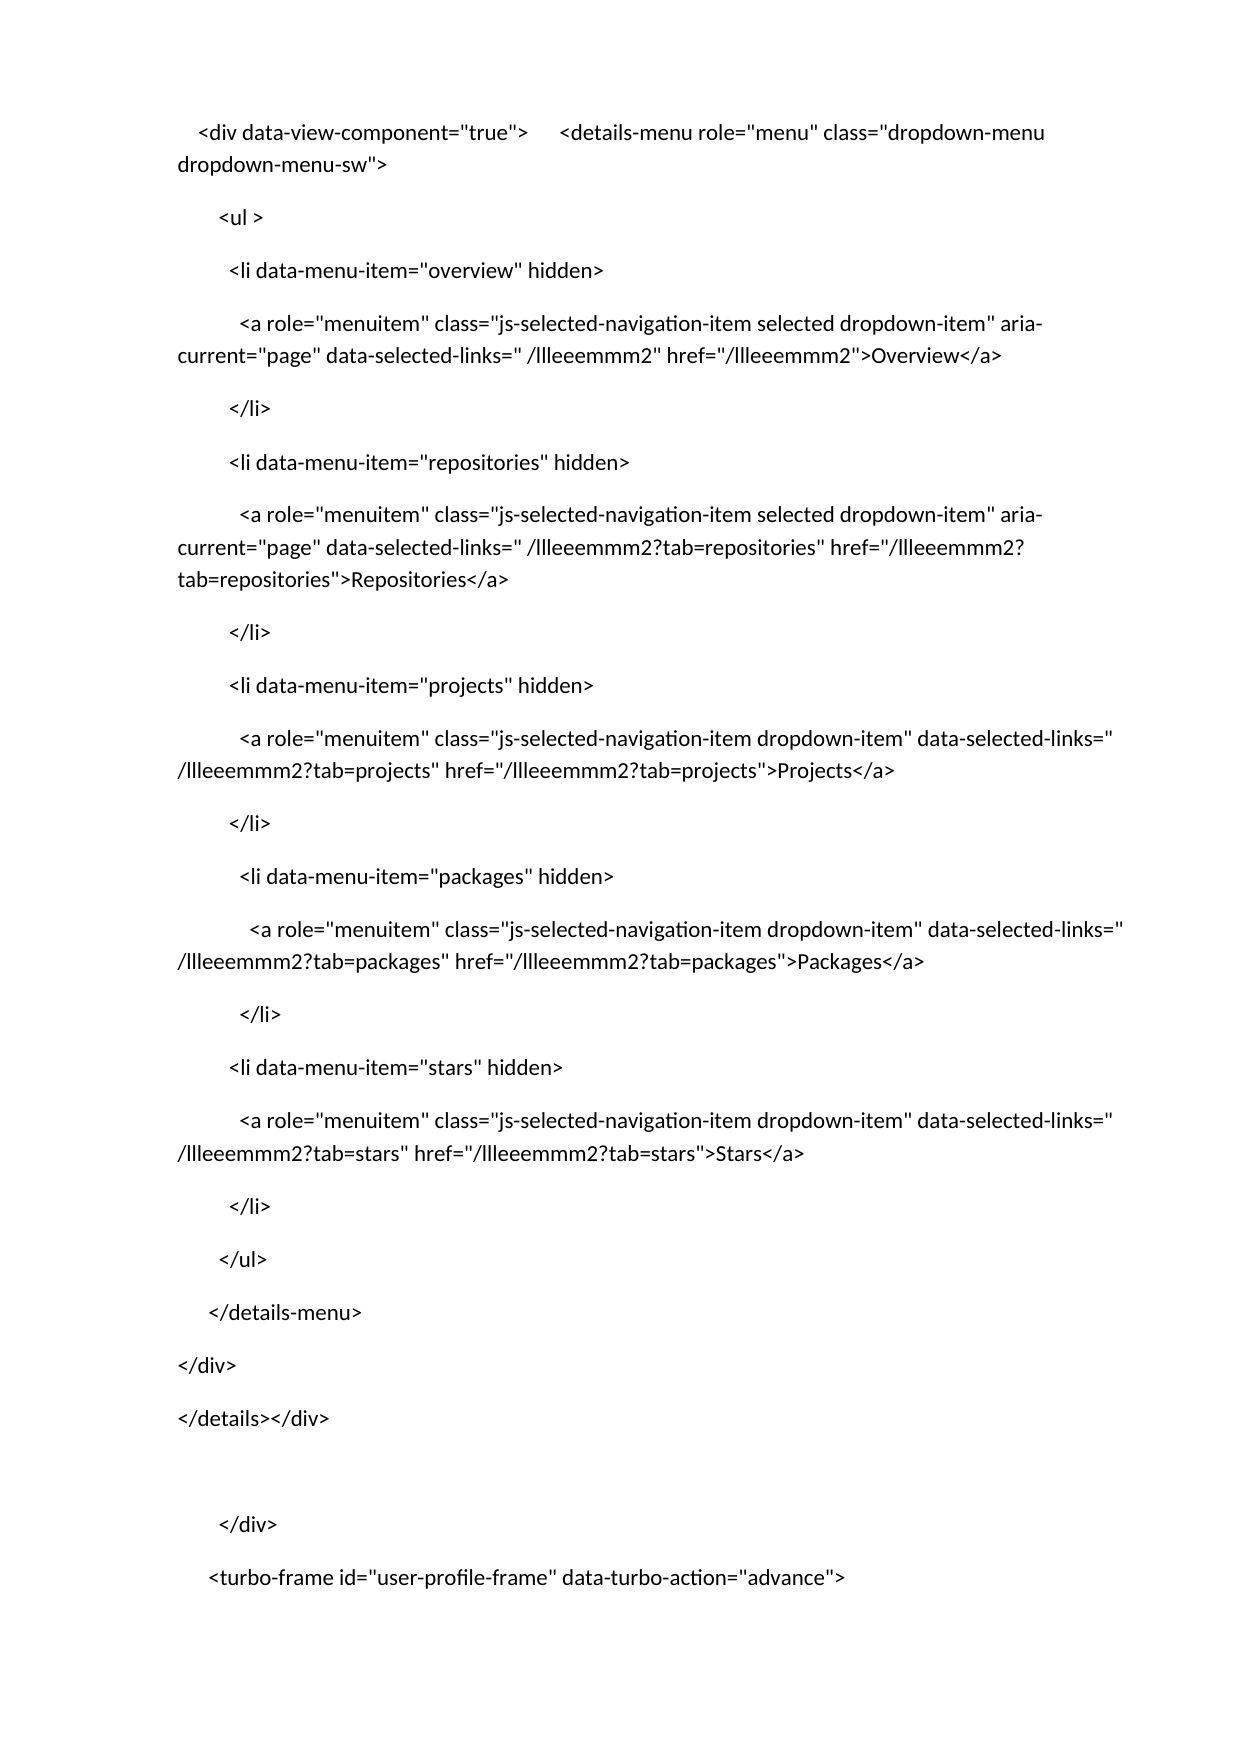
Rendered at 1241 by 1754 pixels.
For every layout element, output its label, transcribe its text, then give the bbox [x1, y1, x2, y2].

text <ul > [177, 203, 1152, 231]
text </li> [177, 394, 1152, 423]
text <li data-menu-item="overview" hidden> [177, 256, 1152, 284]
text <li data-menu-item="repositories" hidden> [177, 448, 1152, 476]
text </details-menu> [177, 1298, 1152, 1326]
text </li> [177, 1001, 1152, 1028]
text </li> [177, 618, 1152, 646]
text </div> [177, 1351, 1152, 1379]
text <li data-menu-item="packages" hidden> [177, 862, 1152, 890]
text </div> [177, 1510, 1152, 1538]
text <div data-view-component="true"> <details-menu role="menu" class="dropdown-menu dropdown-menu-sw"> [177, 118, 1152, 178]
text <li data-menu-item="stars" hidden> [177, 1053, 1152, 1082]
text <li data-menu-item="projects" hidden> [177, 671, 1152, 699]
text </details></div> [177, 1404, 1152, 1432]
text <a role="menuitem" class="js-selected-navigation-item selected dropdown-item" aria-current="page" data-selected-links=" /llleeemmm2" href="/llleeemmm2">Overview</a> [177, 309, 1152, 369]
text <a role="menuitem" class="js-selected-navigation-item dropdown-item" data-selected-links=" /llleeemmm2?tab=stars" href="/llleeemmm2?tab=stars">Stars</a> [177, 1107, 1152, 1167]
text </li> [177, 1192, 1152, 1220]
text </ul> [177, 1245, 1152, 1273]
text <turbo-frame id="user-profile-frame" data-turbo-action="advance"> [177, 1563, 1152, 1591]
text <a role="menuitem" class="js-selected-navigation-item dropdown-item" data-selected-links=" /llleeemmm2?tab=packages" href="/llleeemmm2?tab=packages">Packages</a> [177, 915, 1152, 976]
text </li> [177, 809, 1152, 837]
text <a role="menuitem" class="js-selected-navigation-item dropdown-item" data-selected-links=" /llleeemmm2?tab=projects" href="/llleeemmm2?tab=projects">Projects</a> [177, 724, 1152, 784]
text <a role="menuitem" class="js-selected-navigation-item selected dropdown-item" aria-current="page" data-selected-links=" /llleeemmm2?tab=repositories" href="/llleeemmm2?tab=repositories">Repositories</a> [177, 501, 1152, 593]
